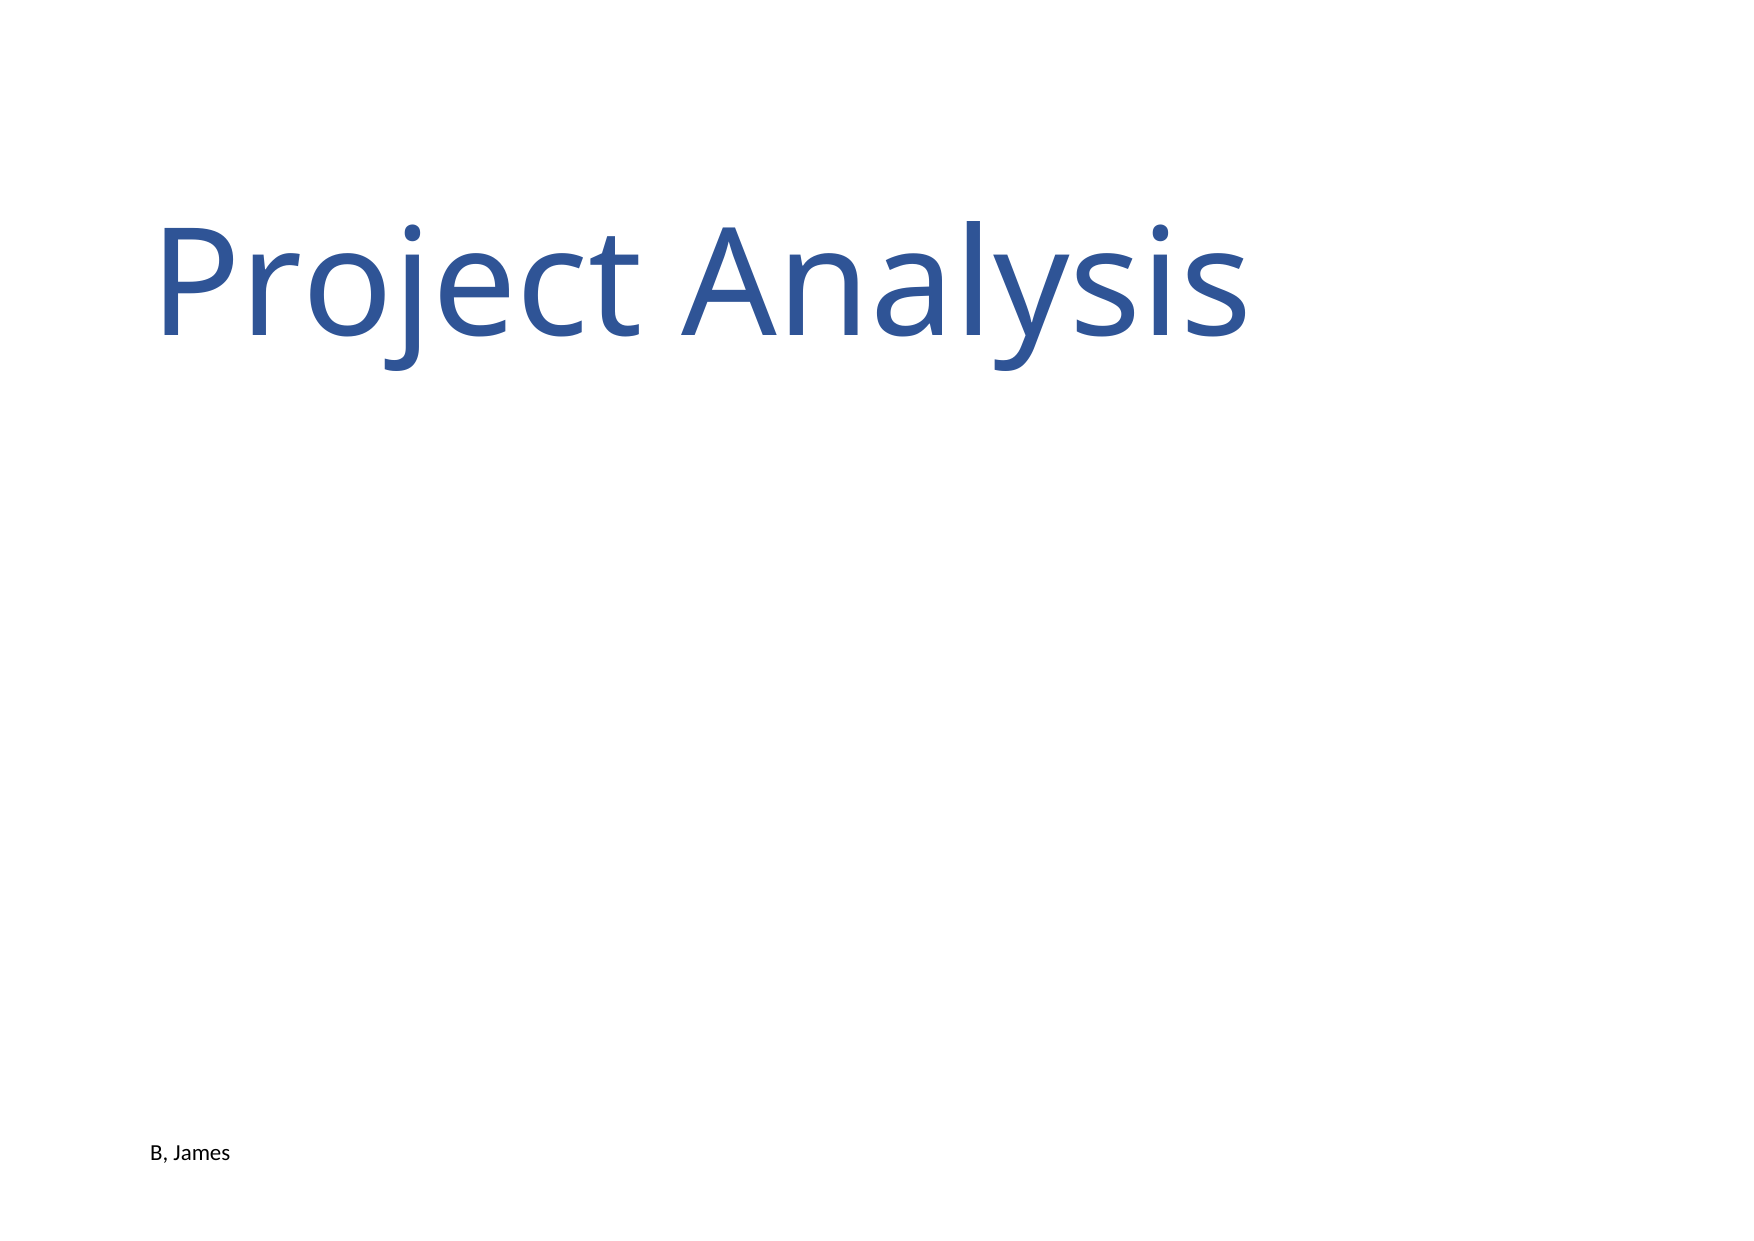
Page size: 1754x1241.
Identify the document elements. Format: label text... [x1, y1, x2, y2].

subtitle Project Analysis [150, 175, 1604, 379]
